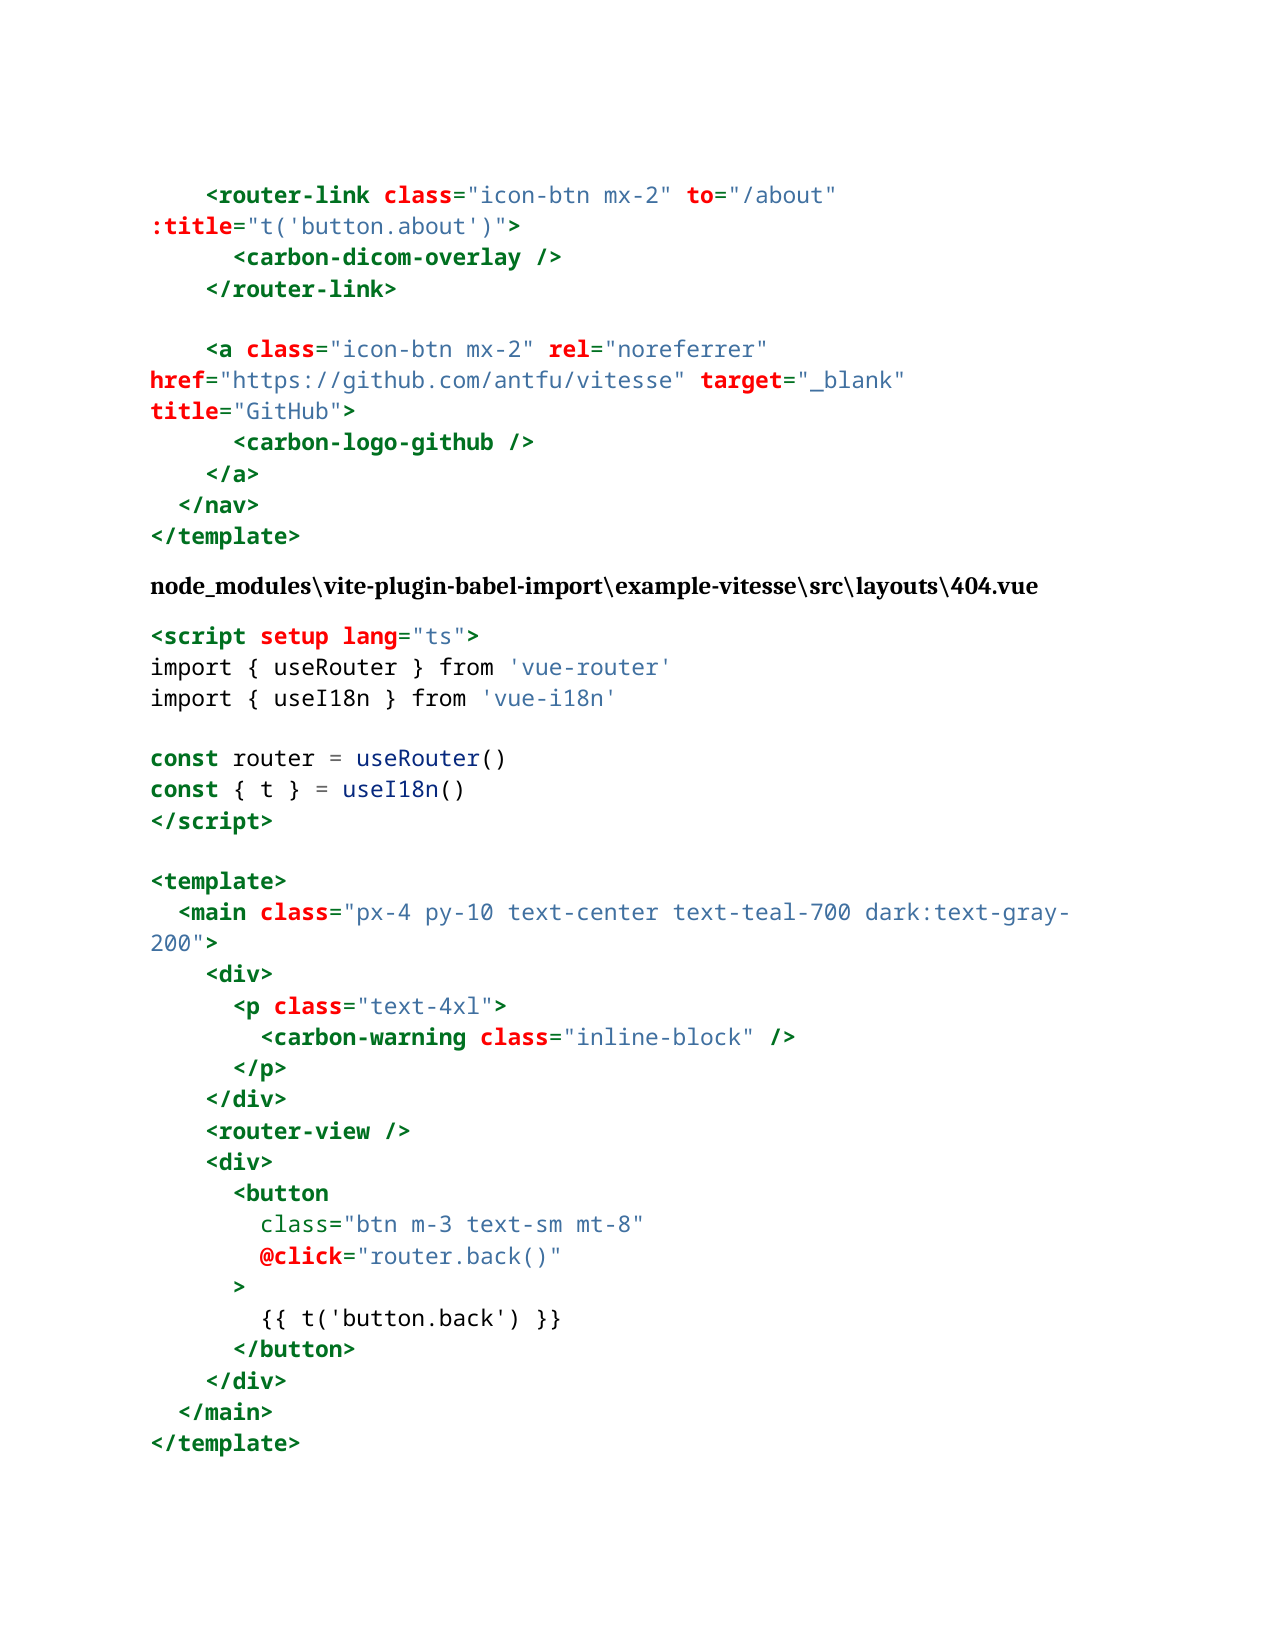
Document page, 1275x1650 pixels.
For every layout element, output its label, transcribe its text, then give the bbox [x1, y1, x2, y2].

text node_modules\vite-plugin-babel-import\example-vitesse\src\layouts\404.vue [150, 572, 1125, 601]
text <script setup lang="ts"> import { useRouter } from 'vue-router' import { useI18n } from 'vue-i18n' const router = useRouter() const { t } = useI18n() </script> <template> <main class="px-4 py-10 text-center text-teal-700 dark:text-gray-200"> <div> <p class="text-4xl"> <carbon-warning class="inline-block" /> </p> </div> <router-view /> <div> <button class="btn m-3 text-sm mt-8" @click="router.back()" > {{ t('button.back') }} </button> </div> </main> </template> [150, 619, 1125, 1458]
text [150, 150, 1125, 551]
